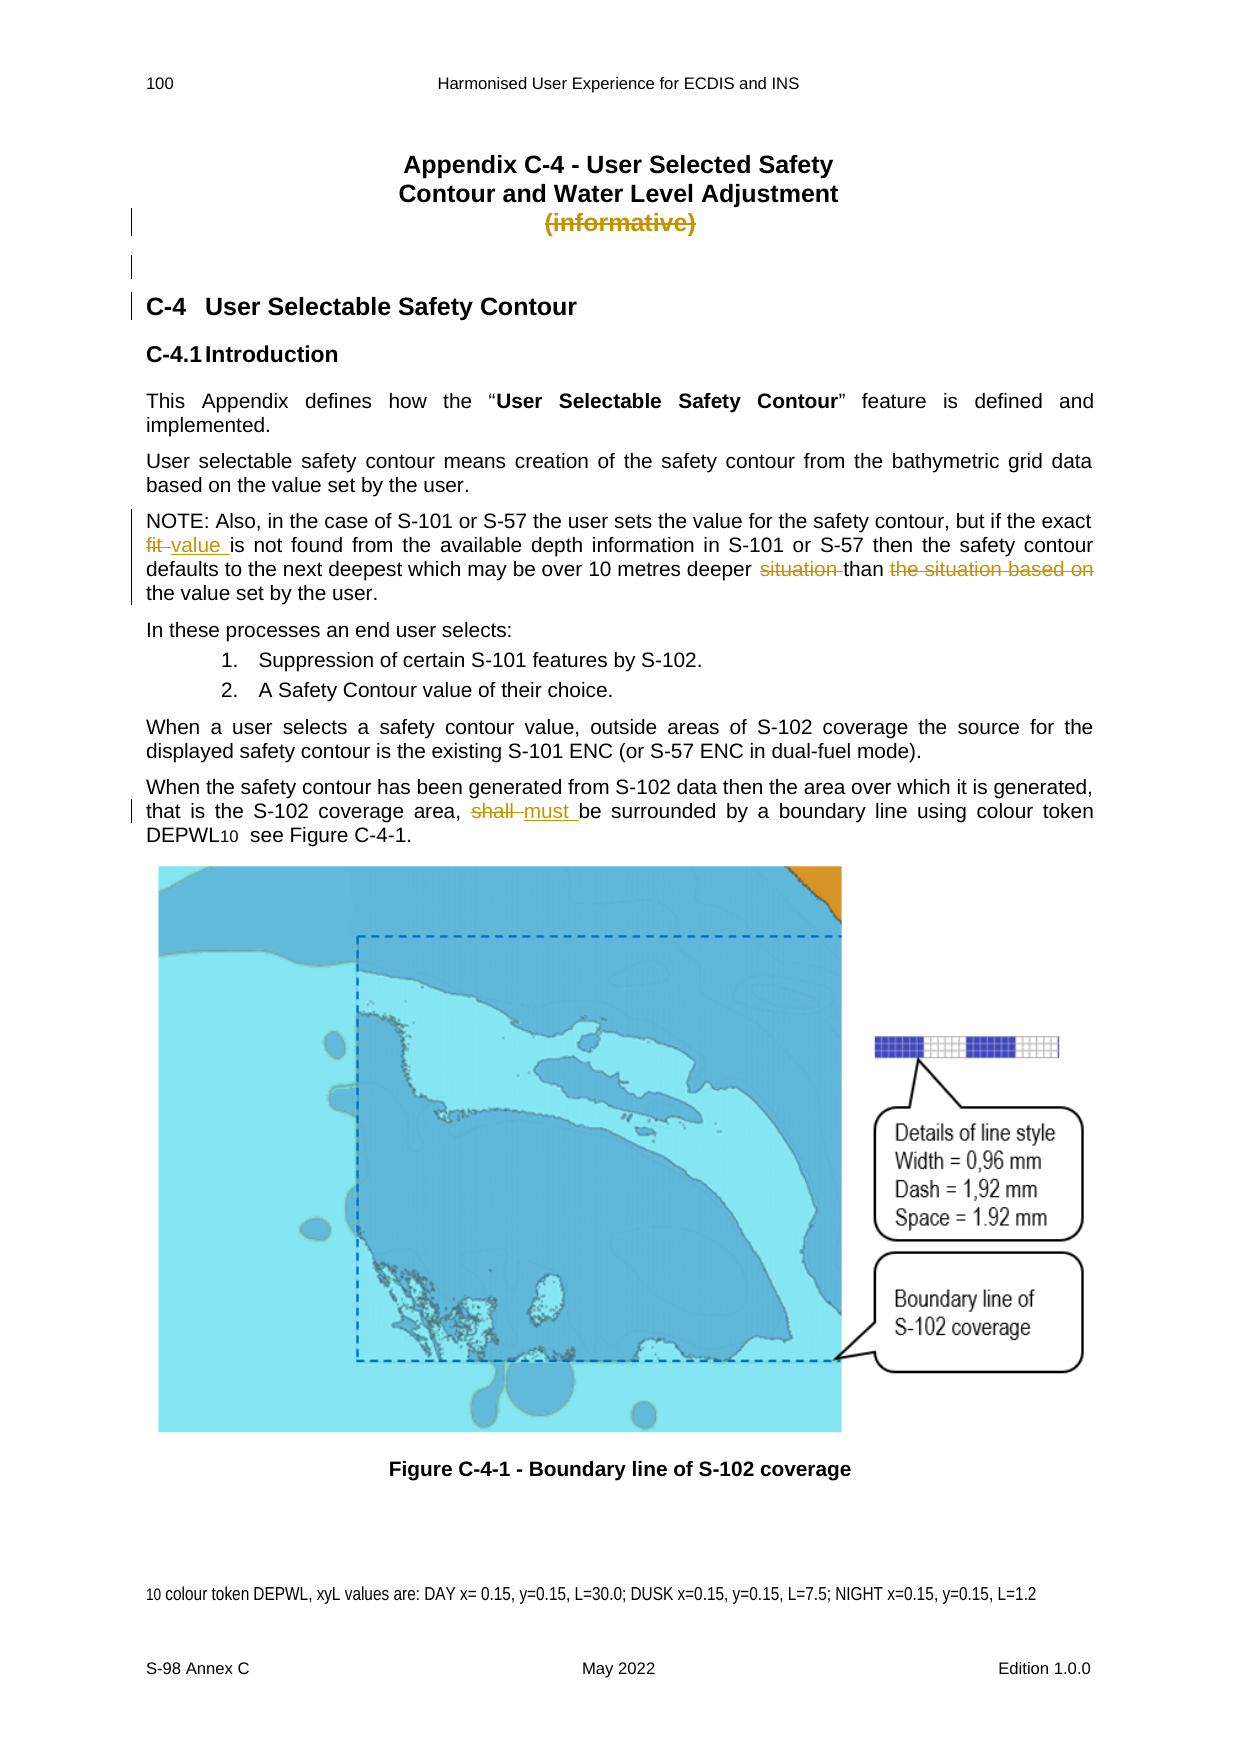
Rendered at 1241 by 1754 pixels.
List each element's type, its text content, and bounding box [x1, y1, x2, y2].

text When a user selects a safety contour value, outside areas of S-102 coverage the source for the displayed safety contour is the existing S-101 ENC (or S-57 ENC in dual-fuel mode). [146, 714, 1094, 762]
text User selectable safety contour means creation of the safety contour from the bathymetric grid data based on the value set by the user. [146, 449, 1094, 497]
subtitle Introduction [146, 341, 1094, 368]
list A Safety Contour value of their choice. [221, 678, 1094, 702]
list Suppression of certain S-101 features by S-102. [221, 648, 1094, 672]
subtitle User Selectable Safety Contour [146, 292, 1094, 320]
text Figure C-4-1 - Boundary line of S-102 coverage [146, 1457, 1094, 1481]
text When the safety contour has been generated from S-102 data then the area over which it is generated, that is the S-102 coverage area, be surrounded by a boundary line using colour token DEPWL see Figure C-4-1. [146, 775, 1094, 847]
text This Appendix defines how the “User Selectable Safety Contour” feature is defined and implemented. [146, 388, 1094, 436]
text NOTE: Also, in the case of S-101 or S-57 the user sets the value for the safety contour, but if the exact is not found from the available depth information in S-101 or S-57 then the safety contour defaults to the next deepest which may be over 10 metres deeper than the value set by the user. [146, 509, 1094, 605]
subtitle Appendix C-4 - User Selected Safety Contour and Water Level Adjustment [367, 150, 869, 207]
picture [150, 859, 1090, 1441]
text In these processes an end user selects: [146, 618, 1094, 642]
